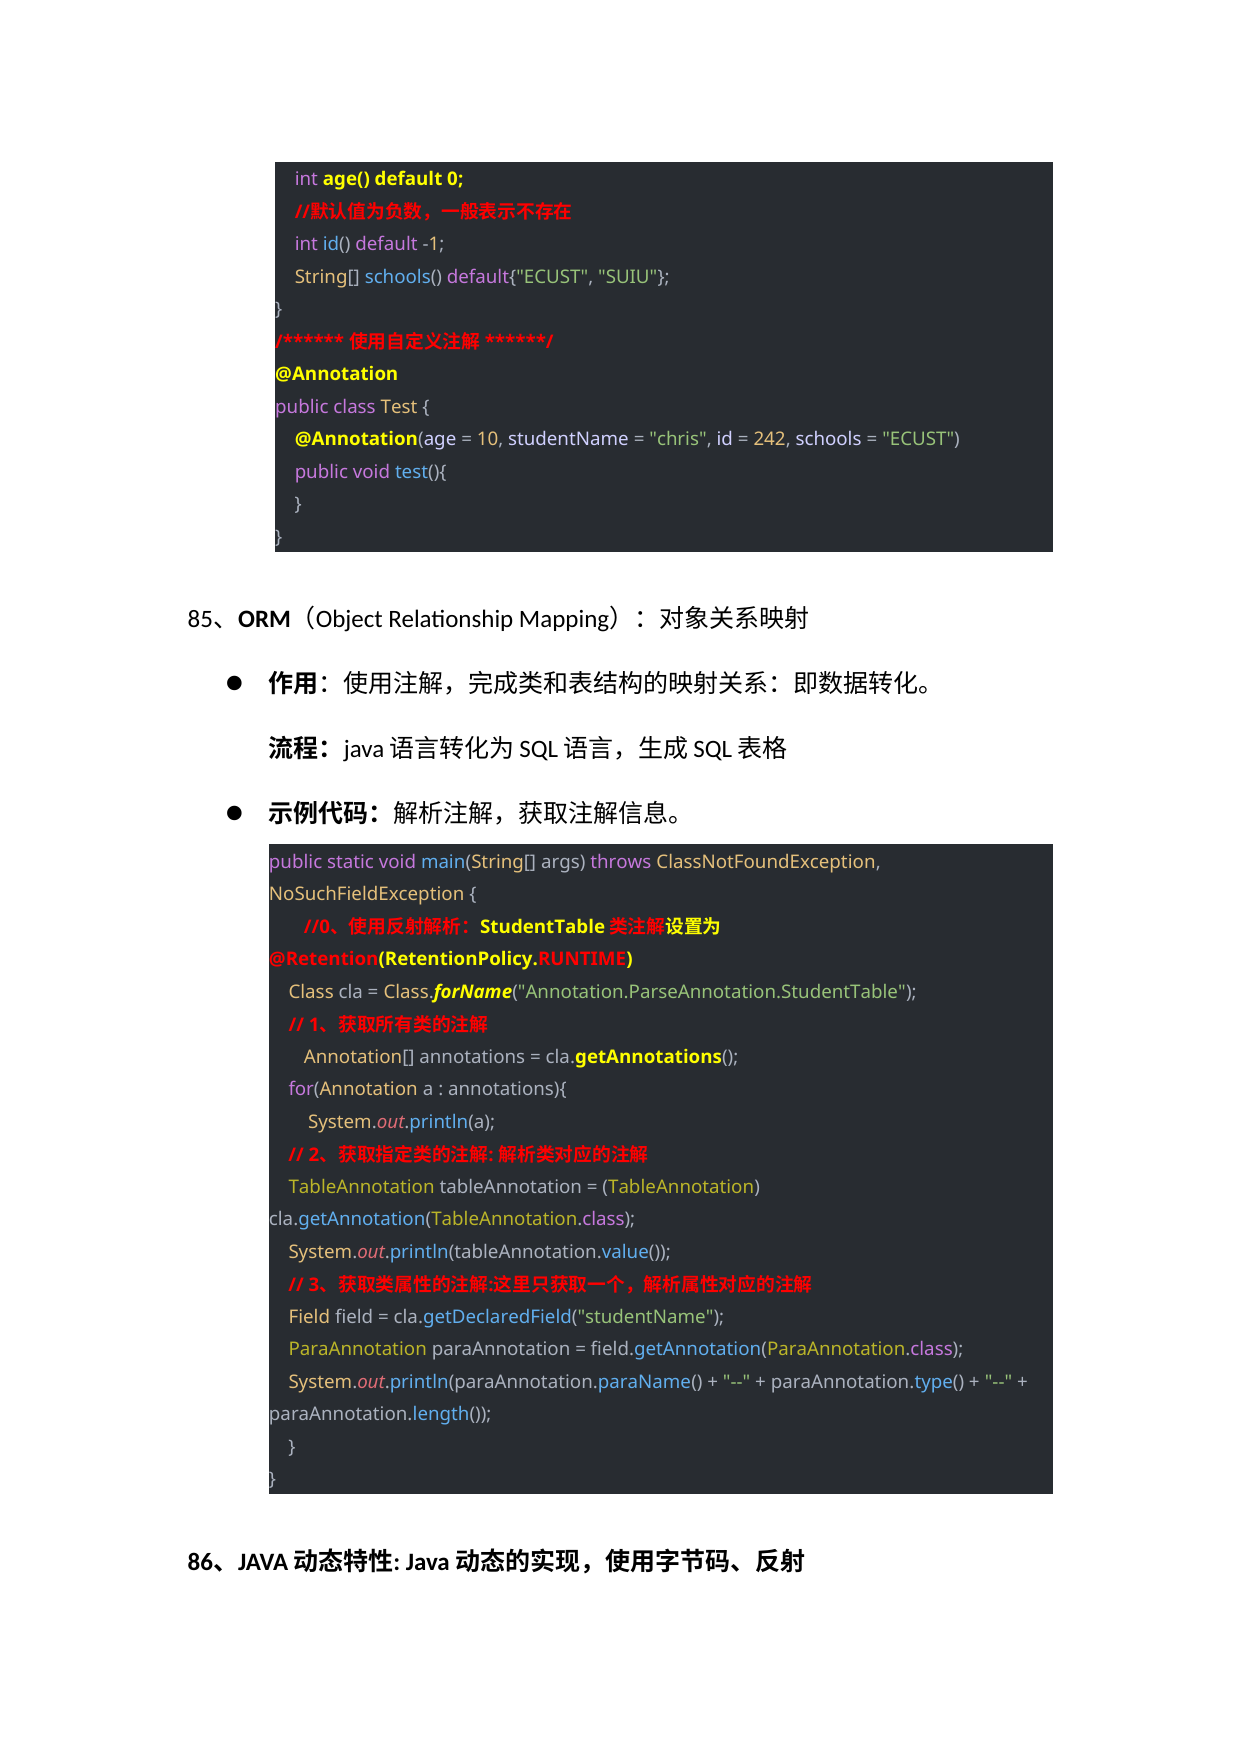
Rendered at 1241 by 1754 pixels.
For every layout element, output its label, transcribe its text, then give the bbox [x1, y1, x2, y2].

list JAVA动态特性: Java动态的实现，使用字节码、反射 [187, 1527, 1053, 1592]
text Annotation[] annotations = cla.getAnnotations(); for(Annotation a : annotations){ System.out.println(a); // 2、获取指定类的注解: 解析类对应的注解 TableAnnotation tableAnnotation = (TableAnnotation) cla.getAnnotation(TableAnnotation.class); System.out.println(tableAnnotation.value()); // 3、获取类属性的注解:这里只获取一个，解析属性对应的注解 Field field = cla.getDeclaredField("studentName"); ParaAnnotation paraAnnotation = field.getAnnotation(ParaAnnotation.class); System.out.println(paraAnnotation.paraName() + "--" + paraAnnotation.type() + "--" + paraAnnotation.length()); } } [269, 1039, 1053, 1494]
text @Annotation public class Test { @Annotation(age = 10, studentName = "chris", id = 242, schools = "ECUST") public void test(){ } } [275, 357, 1053, 552]
list /****** 使用自定义注解 ******/ [275, 324, 1053, 357]
list 作用：使用注解，完成类和表结构的映射关系：即数据转化。 [225, 649, 1053, 714]
text //0、使用反射解析：StudentTable类注解设置为@Retention(RetentionPolicy.RUNTIME) Class cla = Class.forName("Annotation.ParseAnnotation.StudentTable"); // 1、获取所有类的注解 [269, 909, 1053, 1039]
list ORM（Object Relationship Mapping）：对象关系映射 [187, 584, 1053, 649]
list 流程：java语言转化为SQL语言，生成SQL表格 [269, 714, 1053, 779]
list 示例代码：解析注解，获取注解信息。 [225, 779, 1053, 844]
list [275, 162, 1053, 324]
text public static void main(String[] args) throws ClassNotFoundException, NoSuchFieldException { [269, 844, 1053, 909]
